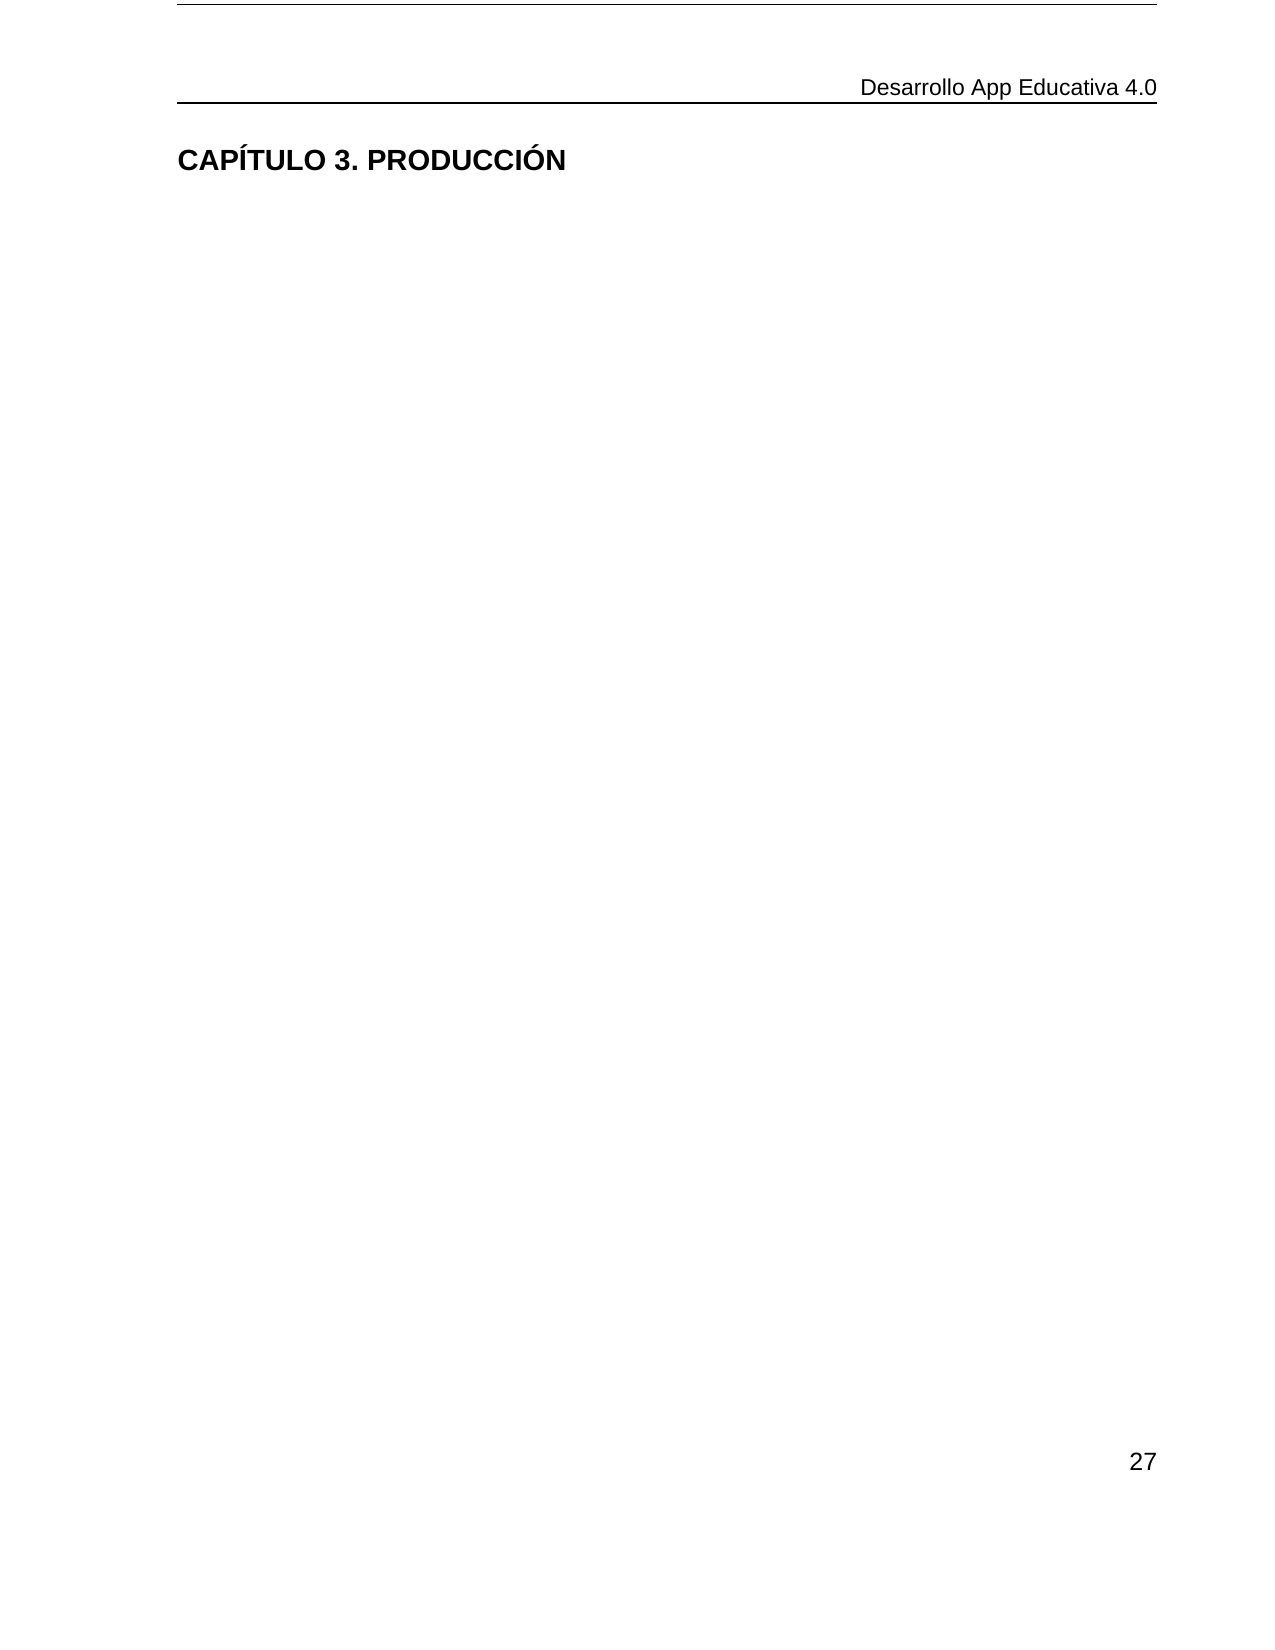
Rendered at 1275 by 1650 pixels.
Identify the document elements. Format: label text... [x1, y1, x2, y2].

subtitle CAPÍTULO 3. PRODUCCIÓN [177, 143, 1157, 177]
